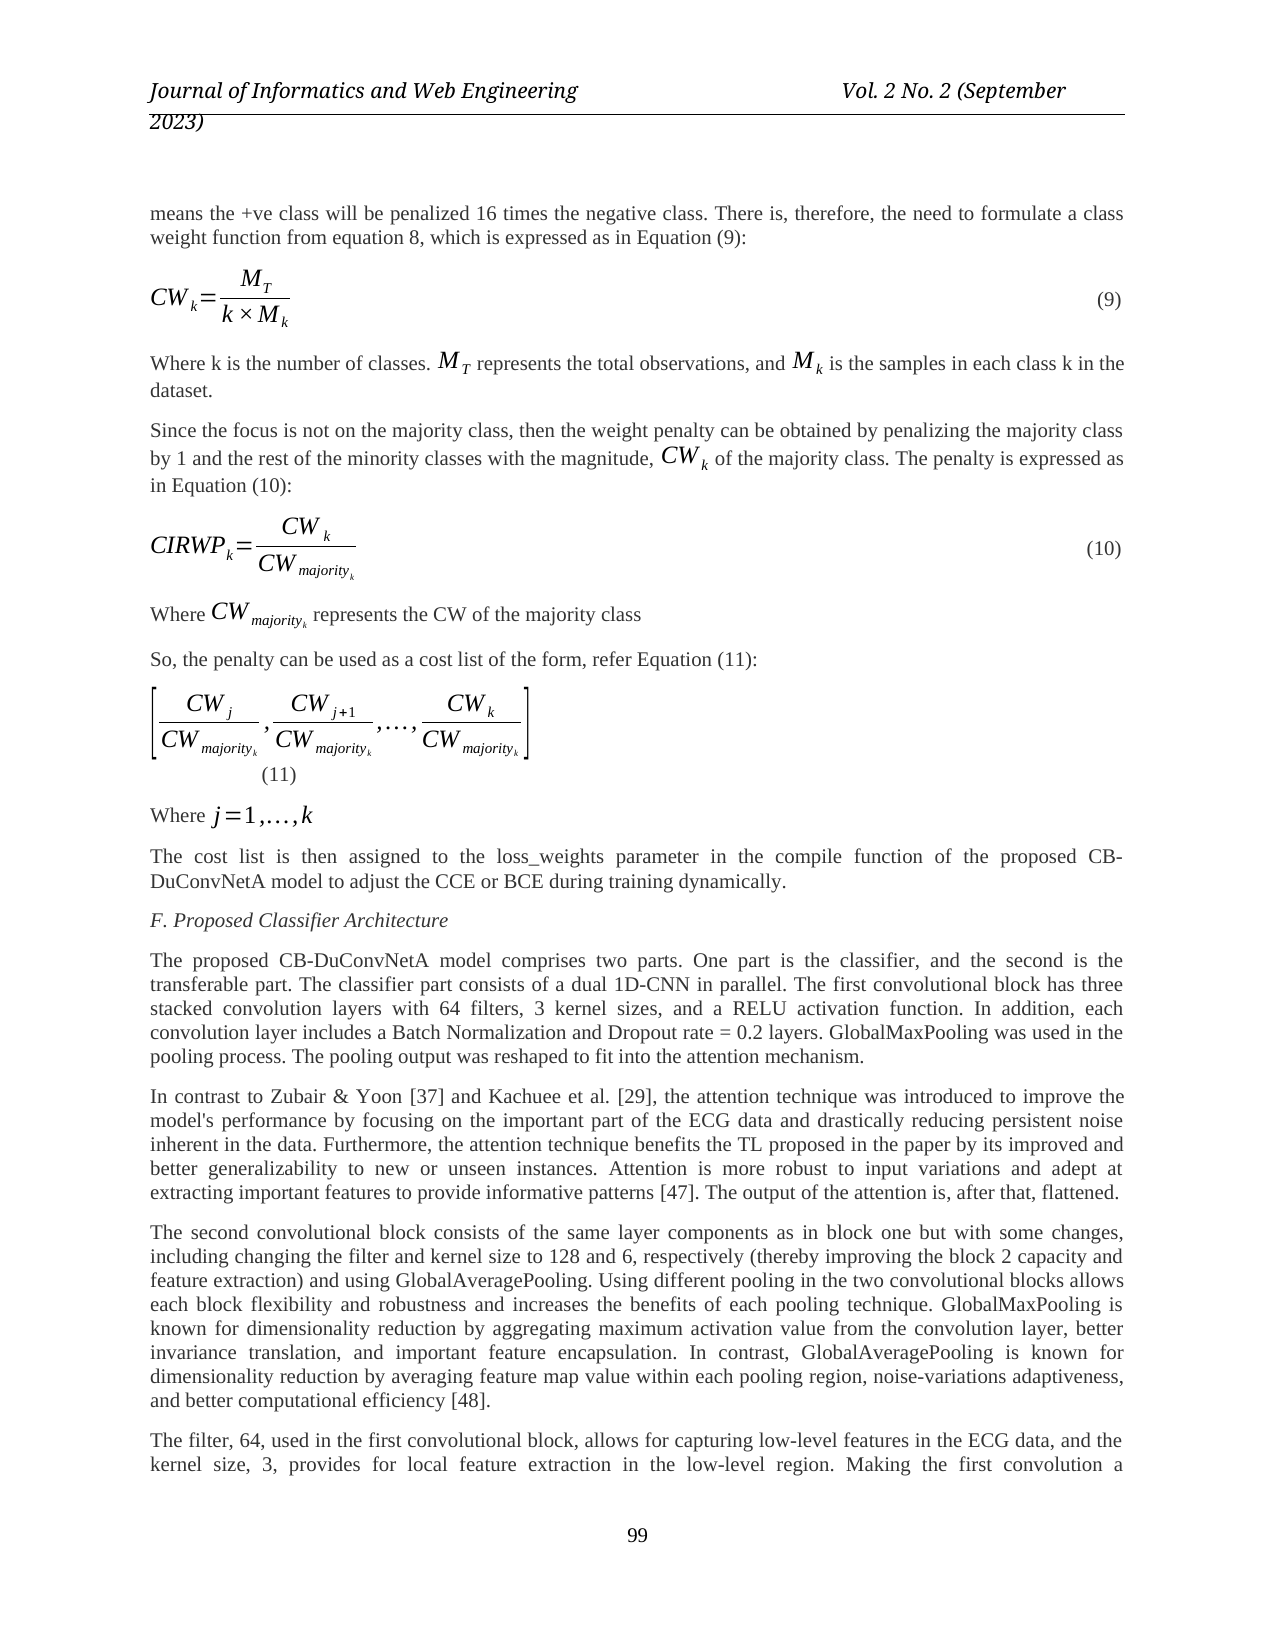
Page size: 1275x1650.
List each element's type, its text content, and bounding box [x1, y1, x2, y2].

text The proposed CB-DuConvNetA model comprises two parts. One part is the classifier, and the second is the transferable part. The classifier part consists of a dual 1D-CNN in parallel. The first convolutional block has three stacked convolution layers with 64 filters, 3 kernel sizes, and a RELU activation function. In addition, each convolution layer includes a Batch Normalization and Dropout rate = 0.2 layers. GlobalMaxPooling was used in the pooling process. The pooling output was reshaped to fit into the attention mechanism. [150, 948, 1125, 1068]
text (9) [150, 265, 1125, 331]
text The second convolutional block consists of the same layer components as in block one but with some changes, including changing the filter and kernel size to 128 and 6, respectively (thereby improving the block 2 capacity and feature extraction) and using GlobalAveragePooling. Using different pooling in the two convolutional blocks allows each block flexibility and robustness and increases the benefits of each pooling technique. GlobalMaxPooling is known for dimensionality reduction by aggregating maximum activation value from the convolution layer, better invariance translation, and important feature encapsulation. In contrast, GlobalAveragePooling is known for dimensionality reduction by averaging feature map value within each pooling region, noise-variations adaptiveness, and better computational efficiency . [150, 1220, 1125, 1412]
text Since the focus is not on the majority class, then the weight penalty can be obtained by penalizing the majority class by 1 and the rest of the minority classes with the magnitude, of the majority class. The penalty is expressed as in Equation (10): [150, 418, 1125, 497]
text Where k is the number of classes. represents the total observations, and is the samples in each class k in the dataset. [150, 347, 1125, 402]
text F. Proposed Classifier Architecture [150, 908, 1125, 932]
text Where represents the CW of the majority class [150, 597, 1125, 631]
text Where [150, 801, 1125, 829]
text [150, 1428, 1125, 1476]
text So, the penalty can be used as a cost list of the form, refer Equation (11): [150, 646, 1125, 671]
text (10) [150, 513, 1125, 582]
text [150, 201, 1125, 249]
text The cost list is then assigned to the loss_weights parameter in the compile function of the proposed CB-DuConvNetA model to adjust the CCE or BCE during training dynamically. [150, 844, 1125, 893]
text In contrast to Zubair & Yoon and Kachuee et al. , the attention technique was introduced to improve the model's performance by focusing on the important part of the ECG data and drastically reducing persistent noise inherent in the data. Furthermore, the attention technique benefits the TL proposed in the paper by its improved and better generalizability to new or unseen instances. Attention is more robust to input variations and adept at extracting important features to provide informative patterns . The output of the attention is, after that, flattened. [150, 1084, 1125, 1204]
text (11) [150, 686, 1125, 786]
